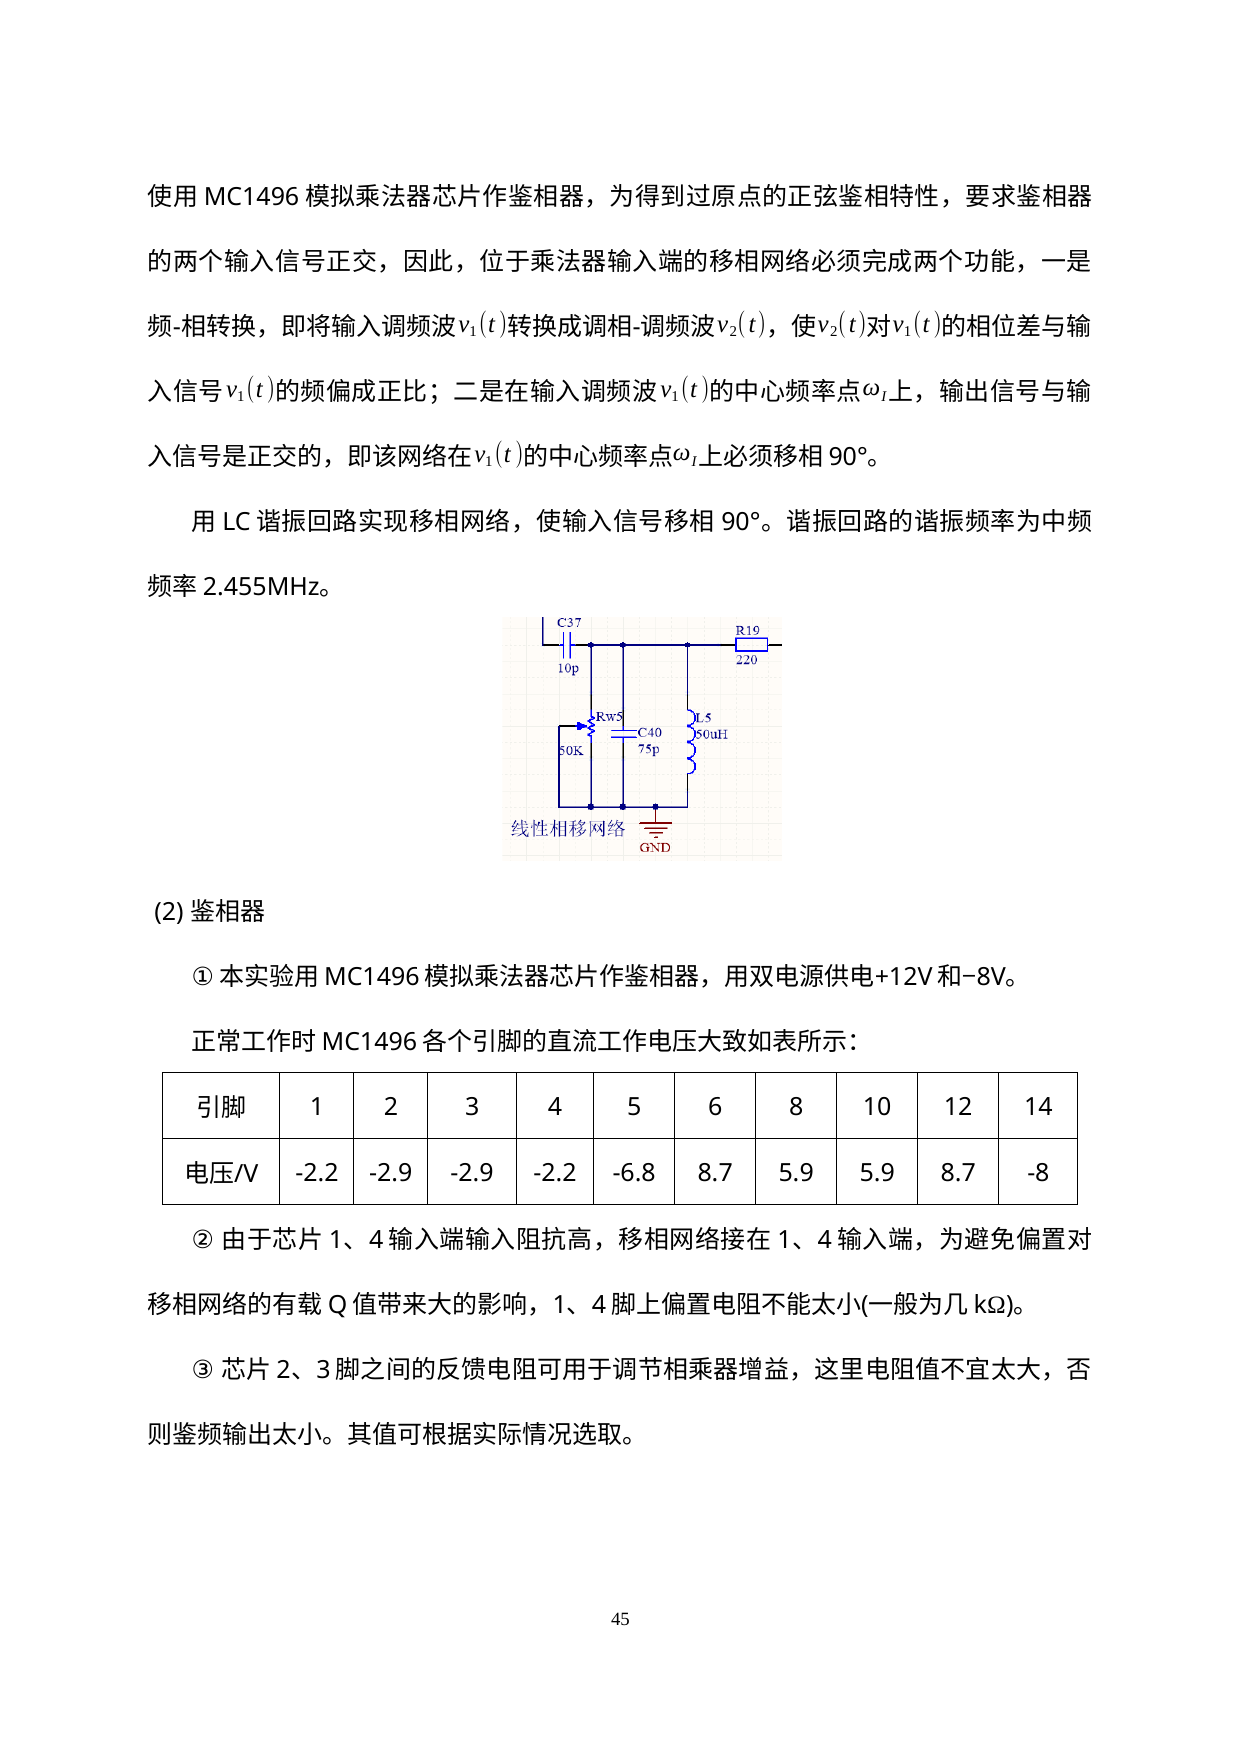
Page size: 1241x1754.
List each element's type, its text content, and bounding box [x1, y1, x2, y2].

table_cell -2.2 [280, 1139, 353, 1204]
table_header 1 [280, 1073, 353, 1138]
table_header 3 [428, 1073, 516, 1138]
text ①本实验用MC1496模拟乘法器芯片作鉴相器，用双电源供电+12V和−8V。 [148, 942, 1092, 1007]
text 用LC谐振回路实现移相网络，使输入信号移相90°。谐振回路的谐振频率为中频频率2.455MHz。 [148, 487, 1092, 617]
table_cell -2.9 [428, 1139, 516, 1204]
table_header 8 [756, 1073, 836, 1138]
text 正常工作时MC1496各个引脚的直流工作电压大致如表所示： [148, 1007, 1092, 1072]
text (2) 鉴相器 [148, 877, 1092, 942]
table_cell 8.7 [675, 1139, 755, 1204]
table_header 引脚 [163, 1073, 279, 1138]
table_cell -8 [999, 1139, 1077, 1204]
table_header 2 [354, 1073, 427, 1138]
picture [502, 617, 782, 861]
table_header 12 [918, 1073, 998, 1138]
table_header 5 [594, 1073, 674, 1138]
table_cell -2.2 [517, 1139, 593, 1204]
text ③ 芯片2、3脚之间的反馈电阻可用于调节相乘器增益，这里电阻值不宜太大，否则鉴频输出太小。其值可根据实际情况选取。 [148, 1335, 1092, 1465]
table_header 6 [675, 1073, 755, 1138]
text ② 由于芯片1、4输入端输入阻抗高，移相网络接在1、4输入端，为避免偏置对移相网络的有载Q值带来大的影响，1、4脚上偏置电阻不能太小(一般为几kΩ)。 [148, 1205, 1092, 1335]
table_cell 8.7 [918, 1139, 998, 1204]
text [148, 162, 1092, 487]
table_cell 电压/V [163, 1139, 279, 1204]
table_cell -2.9 [354, 1139, 427, 1204]
table_header 4 [517, 1073, 593, 1138]
table_header 14 [999, 1073, 1077, 1138]
table_cell 5.9 [837, 1139, 917, 1204]
table_cell 5.9 [756, 1139, 836, 1204]
table_header 10 [837, 1073, 917, 1138]
table_cell -6.8 [594, 1139, 674, 1204]
